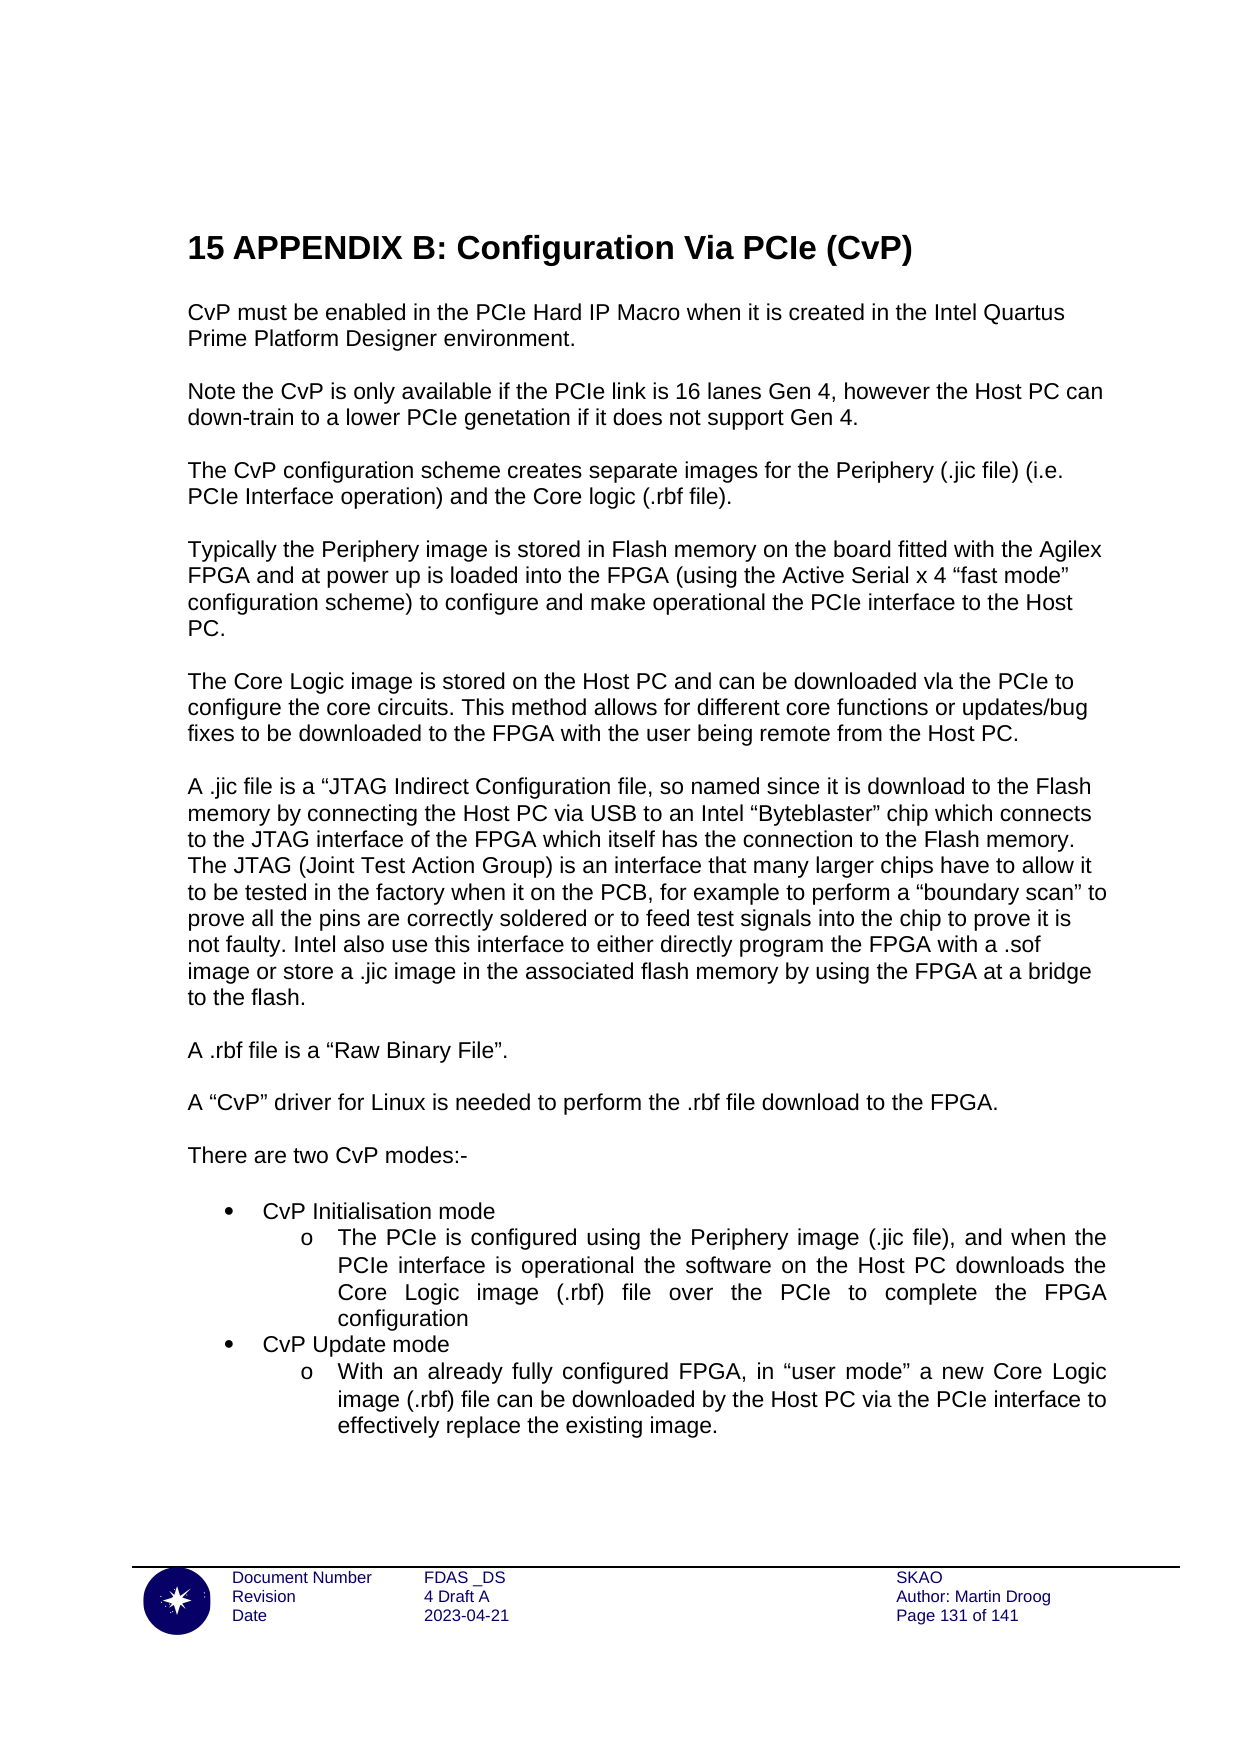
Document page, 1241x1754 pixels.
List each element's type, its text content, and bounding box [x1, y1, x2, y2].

text The Core Logic image is stored on the Host PC and can be downloaded vla the PCIe to configure the core circuits. This method allows for different core functions or updates/bug fixes to be downloaded to the FPGA with the user being remote from the Host PC. [187, 668, 1107, 747]
text A .rbf file is a “Raw Binary File”. [187, 1037, 1107, 1063]
subtitle APPENDIX B: Configuration Via PCIe (CvP) [187, 228, 1107, 266]
text The CvP configuration scheme creates separate images for the Periphery (.jic file) (i.e. PCIe Interface operation) and the Core logic (.rbf file). [187, 457, 1107, 509]
list CvP Initialisation mode [225, 1198, 1107, 1224]
picture [143, 1567, 211, 1635]
text Typically the Periphery image is stored in Flash memory on the board fitted with the Agilex FPGA and at power up is loaded into the FPGA (using the Active Serial x 4 “fast mode” configuration scheme) to configure and make operational the PCIe interface to the Host PC. [187, 536, 1107, 641]
text Note the CvP is only available if the PCIe link is 16 lanes Gen 4, however the Host PC can down-train to a lower PCIe genetation if it does not support Gen 4. [187, 378, 1107, 431]
list The PCIe is configured using the Periphery image (.jic file), and when the PCIe interface is operational the software on the Host PC downloads the Core Logic image (.rbf) file over the PCIe to complete the FPGA configuration [300, 1253, 1107, 1361]
text There are two CvP modes:- [187, 1142, 1107, 1168]
list CvP Update mode [225, 1390, 1107, 1416]
text A .jic file is a “JTAG Indirect Configuration file, so named since it is download to the Flash memory by connecting the Host PC via USB to an Intel “Byteblaster” chip which connects to the JTAG interface of the FPGA which itself has the connection to the Flash memory. The JTAG (Joint Test Action Group) is an interface that many larger chips have to allow it to be tested in the factory when it on the PCB, for example to perform a “boundary scan” to prove all the pins are correctly soldered or to feed test signals into the chip to prove it is not faulty. Intel also use this interface to either directly program the FPGA with a .sof image or store a .jic image in the associated flash memory by using the FPGA at a bridge to the flash. [187, 773, 1107, 1010]
text A “CvP” driver for Linux is needed to perform the .rbf file download to the FPGA. [187, 1089, 1107, 1116]
text CvP must be enabled in the PCIe Hard IP Macro when it is created in the Intel Quartus Prime Platform Designer environment. [187, 299, 1107, 351]
